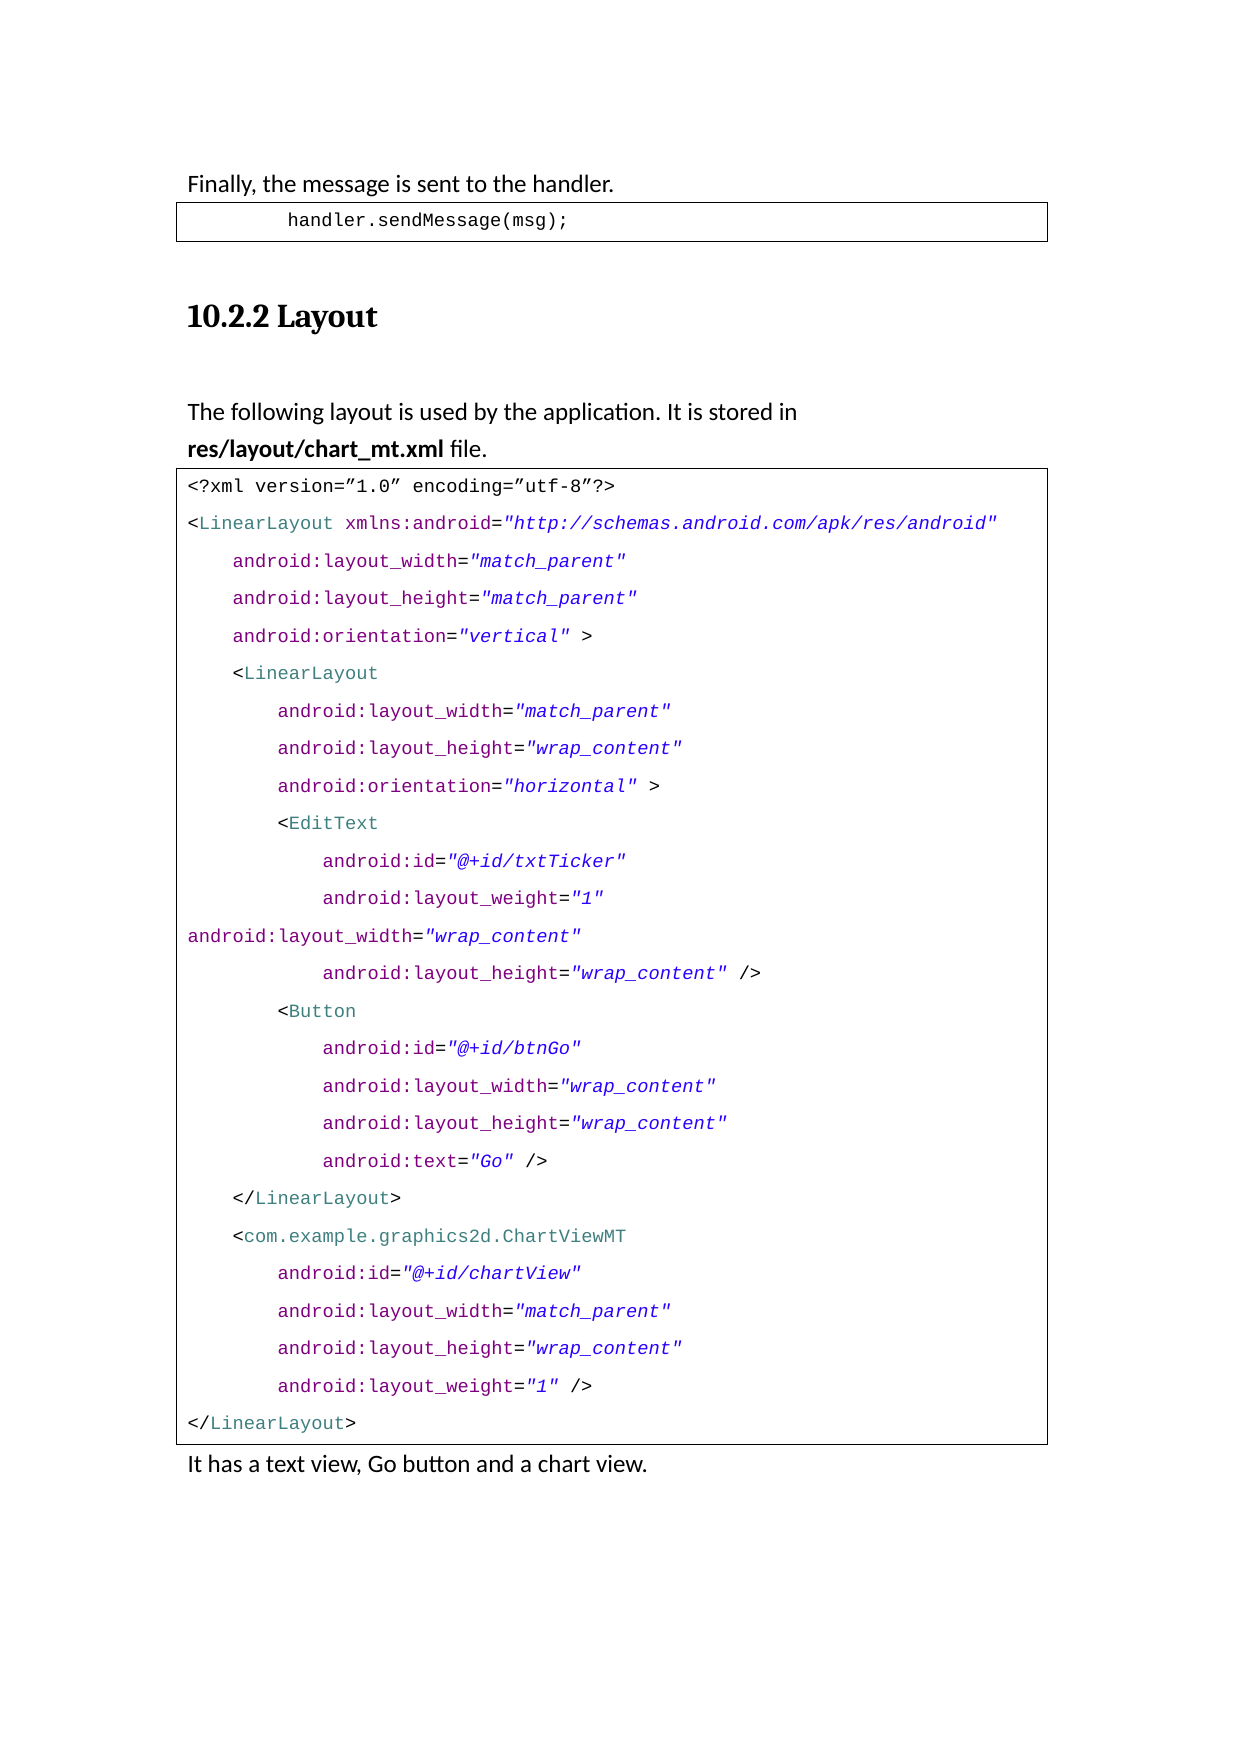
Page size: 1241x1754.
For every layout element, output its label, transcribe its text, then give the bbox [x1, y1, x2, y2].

table_header <?xml version=”1.0” encoding=”utf-8”?> <LinearLayout xmlns:android="http://schemas.android.com/apk/res/android" android:layout_width="match_parent" android:layout_height="match_parent" android:orientation="vertical" > <LinearLayout android:layout_width="match_parent" android:layout_height="wrap_content" android:orientation="horizontal" > <EditText android:id="@+id/txtTicker" android:layout_weight="1" android:layout_width="wrap_content" android:layout_height="wrap_content" /> <Button android:id="@+id/btnGo" android:layout_width="wrap_content" android:layout_height="wrap_content" android:text="Go" /> </LinearLayout> <com.example.graphics2d.ChartViewMT android:id="@+id/chartView" android:layout_width="match_parent" android:layout_height="wrap_content" android:layout_weight="1" /> </LinearLayout> [177, 469, 1047, 1443]
subtitle 10.2.2 Layout [187, 279, 1053, 354]
table_header handler.sendMessage(msg); [177, 203, 1047, 241]
text Finally, the message is sent to the handler. [187, 164, 1053, 202]
text The following layout is used by the application. It is stored in res/layout/chart_mt.xml file. [187, 392, 1053, 467]
text It has a text view, Go button and a chart view. [187, 1444, 1053, 1482]
